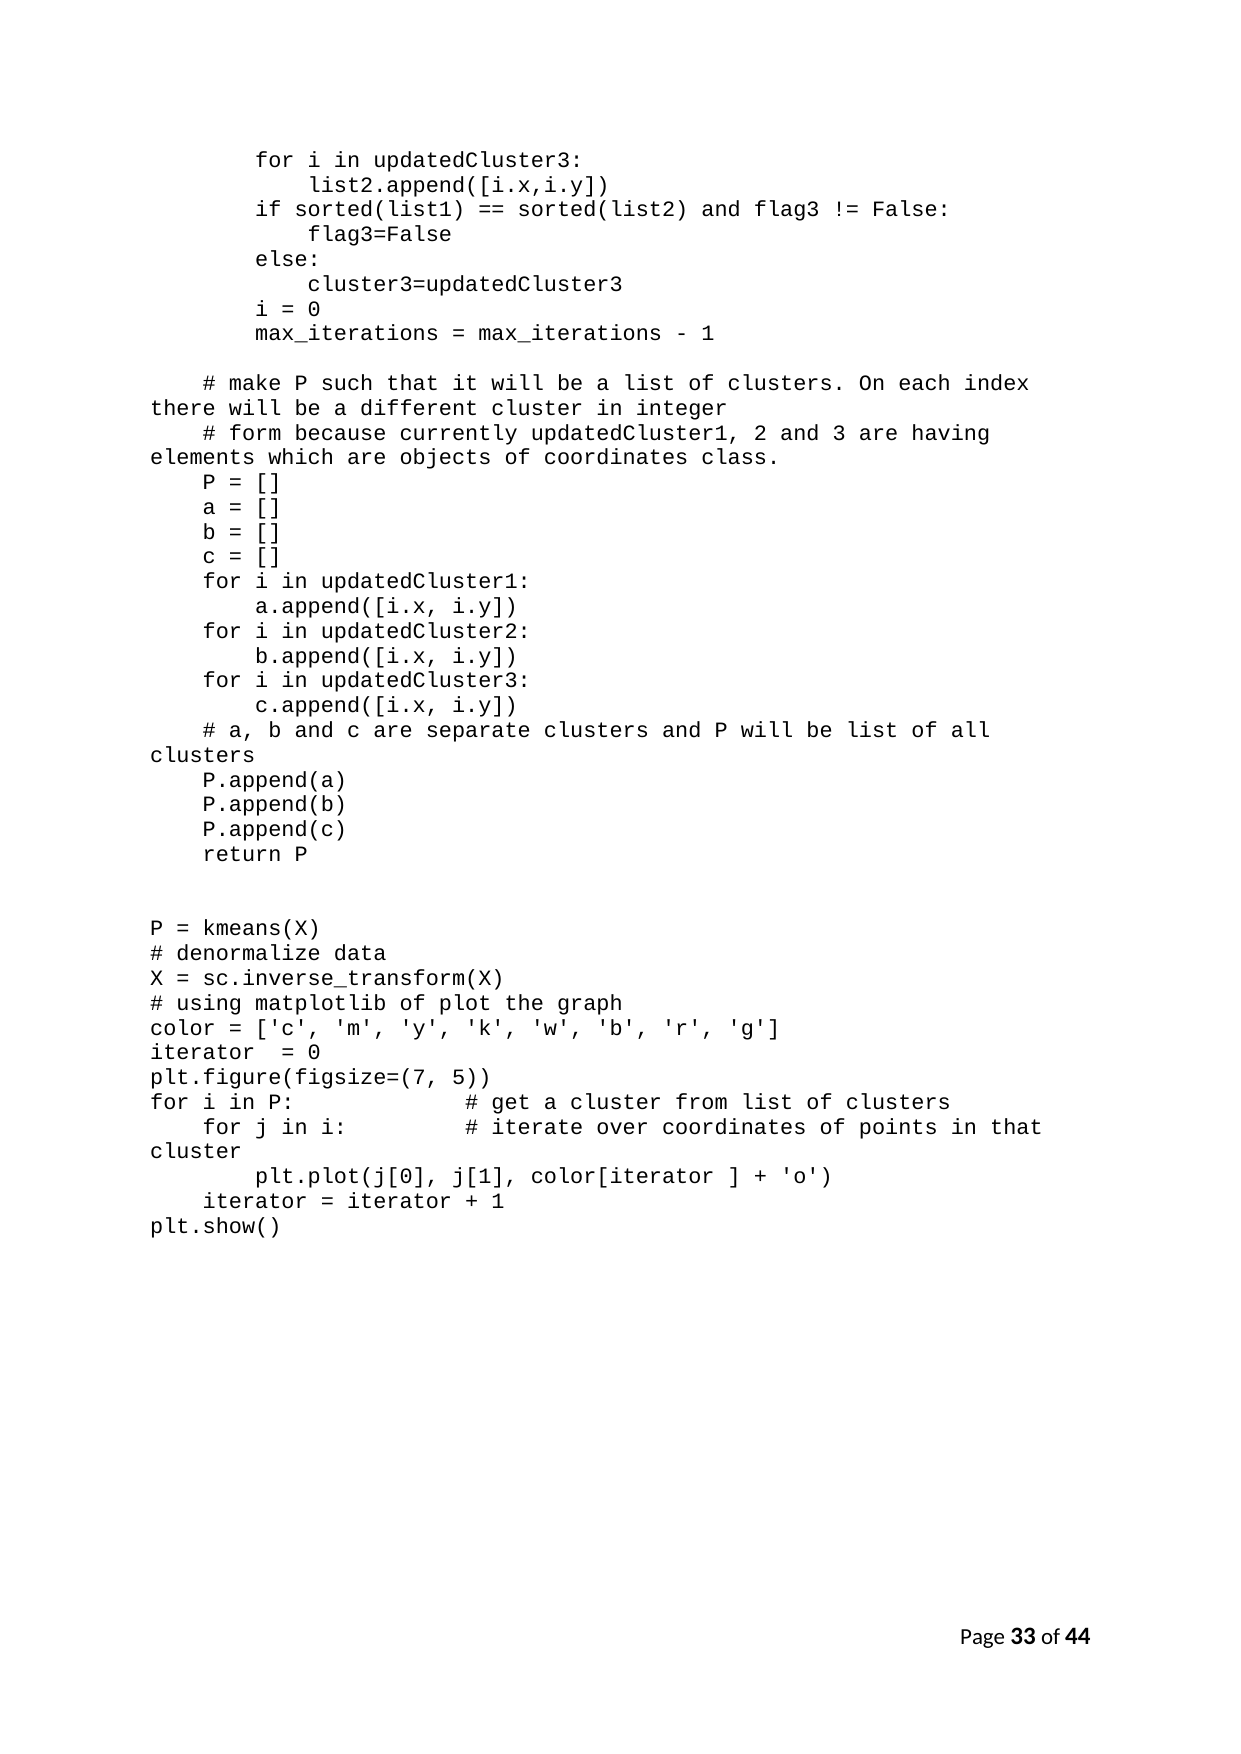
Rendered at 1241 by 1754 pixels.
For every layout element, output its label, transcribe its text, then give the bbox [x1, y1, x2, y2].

text max_iterations = max_iterations - 1 [150, 322, 1090, 347]
text for i in updatedCluster3: [150, 669, 1090, 694]
text P = [] [150, 471, 1090, 496]
text plt.plot(j[0], j[1], color[iterator ] + 'o') [150, 1165, 1090, 1190]
text P.append(c) [150, 818, 1090, 843]
text for i in updatedCluster3: [150, 149, 1090, 174]
text # form because currently updatedCluster1, 2 and 3 are having elements which are objects of coordinates class. [150, 422, 1090, 471]
text for j in i: # iterate over coordinates of points in that cluster [150, 1116, 1090, 1165]
text P = kmeans(X) [150, 917, 1090, 942]
text color = ['c', 'm', 'y', 'k', 'w', 'b', 'r', 'g'] [150, 1017, 1090, 1041]
text c = [] [150, 546, 1090, 570]
text list2.append([i.x,i.y]) [150, 174, 1090, 198]
text # a, b and c are separate clusters and P will be list of all clusters [150, 719, 1090, 769]
text if sorted(list1) == sorted(list2) and flag3 != False: [150, 198, 1090, 223]
text i = 0 [150, 298, 1090, 322]
text c.append([i.x, i.y]) [150, 694, 1090, 719]
text X = sc.inverse_transform(X) [150, 967, 1090, 992]
text a.append([i.x, i.y]) [150, 595, 1090, 620]
text b = [] [150, 521, 1090, 546]
text return P [150, 843, 1090, 868]
text for i in updatedCluster2: [150, 620, 1090, 645]
text flag3=False [150, 223, 1090, 248]
text a = [] [150, 496, 1090, 521]
text b.append([i.x, i.y]) [150, 645, 1090, 669]
text P.append(a) [150, 769, 1090, 793]
text # make P such that it will be a list of clusters. On each index there will be a different cluster in integer [150, 372, 1090, 422]
text P.append(b) [150, 793, 1090, 818]
text iterator = iterator + 1 [150, 1190, 1090, 1215]
text iterator = 0 [150, 1041, 1090, 1066]
text cluster3=updatedCluster3 [150, 273, 1090, 298]
text # denormalize data [150, 942, 1090, 967]
text plt.show() [150, 1215, 1090, 1240]
text plt.figure(figsize=(7, 5)) [150, 1066, 1090, 1091]
text # using matplotlib of plot the graph [150, 992, 1090, 1017]
text else: [150, 248, 1090, 273]
text for i in updatedCluster1: [150, 570, 1090, 595]
text for i in P: # get a cluster from list of clusters [150, 1091, 1090, 1116]
